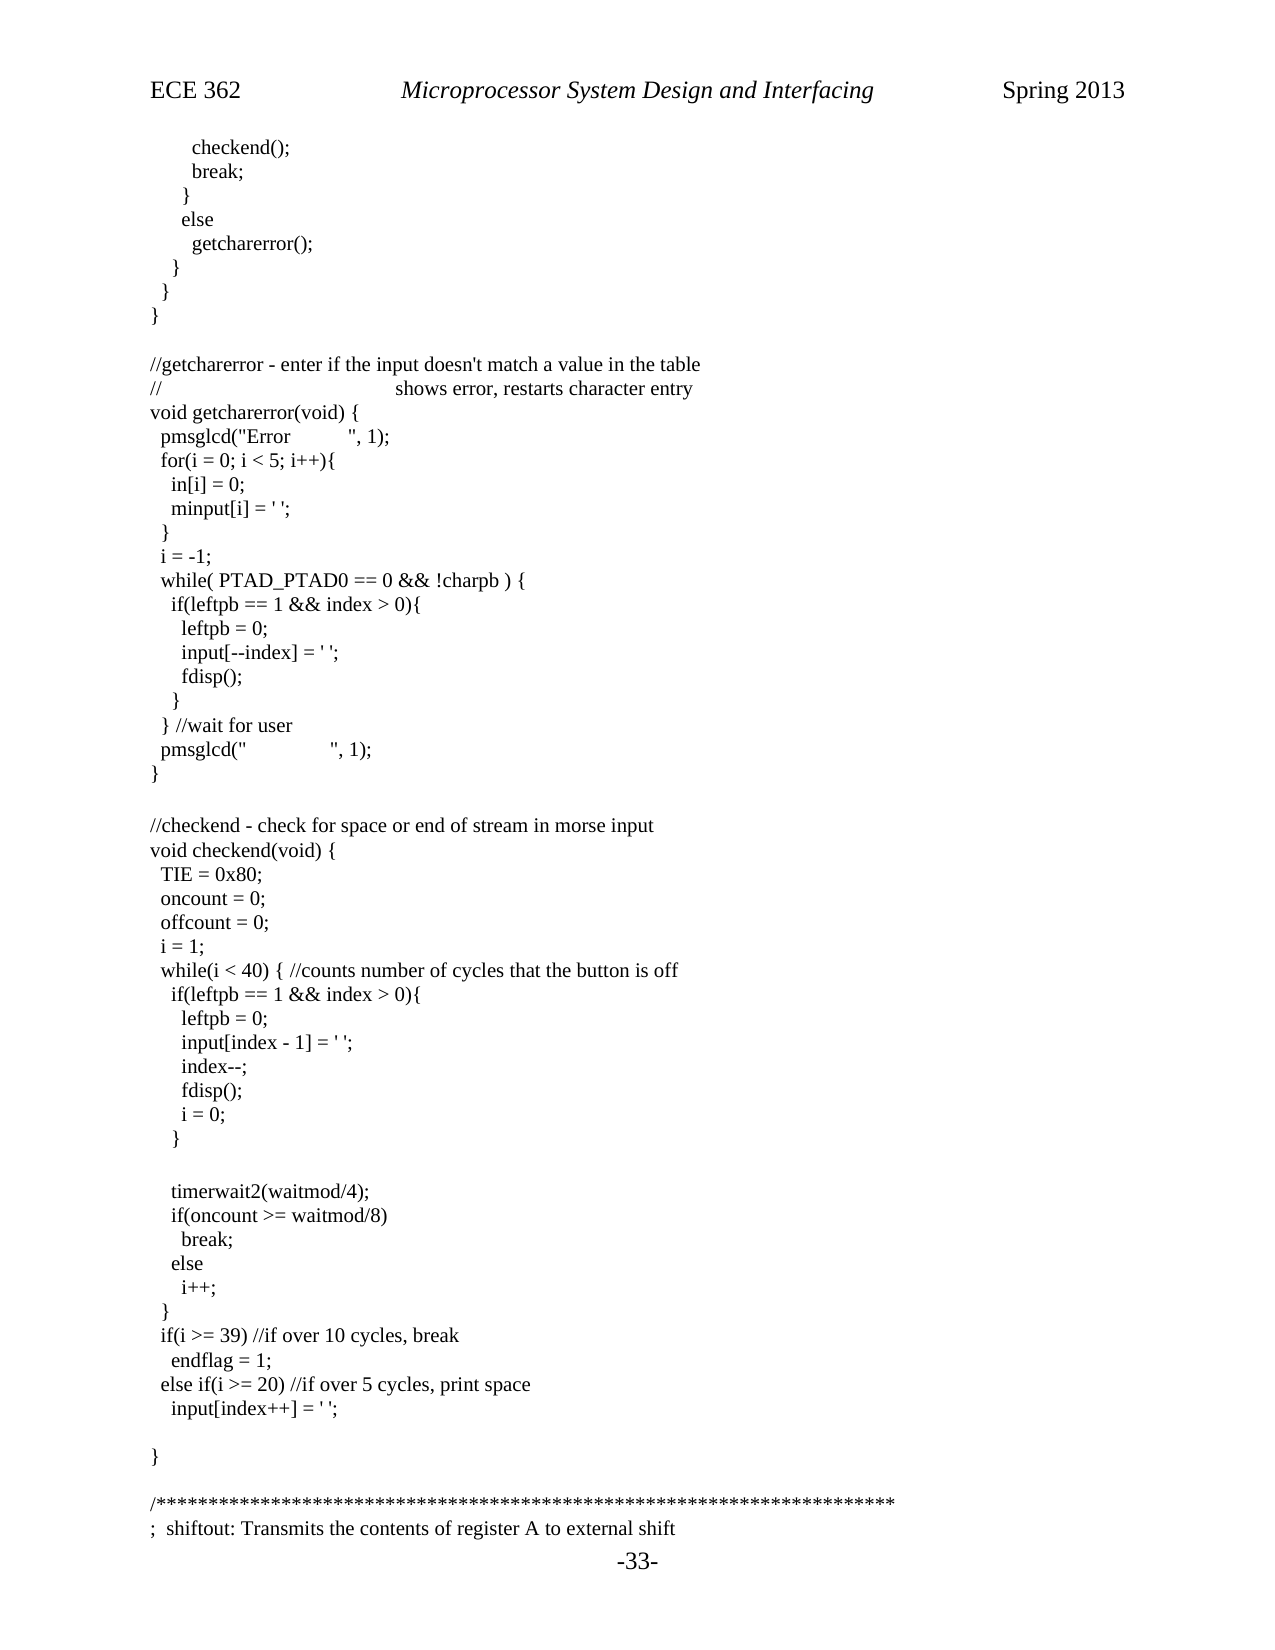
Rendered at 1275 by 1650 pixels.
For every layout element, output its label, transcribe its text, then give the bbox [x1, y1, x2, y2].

text if(leftpb == 1 && index > 0){ [150, 592, 1125, 616]
text } [150, 279, 1125, 303]
text fdisp(); [150, 1078, 1125, 1102]
text pmsglcd("Error ", 1); [150, 424, 1125, 448]
text break; [150, 159, 1125, 183]
text } [150, 255, 1125, 279]
text for(i = 0; i < 5; i++){ [150, 448, 1125, 472]
text // shows error, restarts character entry [150, 376, 1125, 400]
text while( PTAD_PTAD0 == 0 && !charpb ) { [150, 568, 1125, 592]
text //getcharerror - enter if the input doesn't match a value in the table [150, 352, 1125, 376]
text checkend(); [150, 135, 1125, 159]
text break; [150, 1227, 1125, 1251]
text i++; [150, 1275, 1125, 1299]
text void getcharerror(void) { [150, 400, 1125, 424]
text if(i >= 39) //if over 10 cycles, break [150, 1323, 1125, 1347]
text } [150, 1444, 1125, 1468]
text i = -1; [150, 544, 1125, 568]
text } [150, 761, 1125, 785]
text getcharerror(); [150, 231, 1125, 255]
text //checkend - check for space or end of stream in morse input [150, 813, 1125, 837]
text pmsglcd(" ", 1); [150, 737, 1125, 761]
text TIE = 0x80; [150, 862, 1125, 886]
text in[i] = 0; [150, 472, 1125, 496]
text input[index++] = ' '; [150, 1396, 1125, 1420]
text else if(i >= 20) //if over 5 cycles, print space [150, 1372, 1125, 1396]
text void checkend(void) { [150, 837, 1125, 862]
text oncount = 0; [150, 886, 1125, 910]
text } [150, 303, 1125, 327]
text input[--index] = ' '; [150, 640, 1125, 664]
text ; shiftout: Transmits the contents of register A to external shift [150, 1516, 1125, 1540]
text if(leftpb == 1 && index > 0){ [150, 982, 1125, 1006]
text } [150, 1126, 1125, 1150]
text timerwait2(waitmod/4); [150, 1179, 1125, 1203]
text index--; [150, 1054, 1125, 1078]
text while(i < 40) { //counts number of cycles that the button is off [150, 958, 1125, 982]
text else [150, 1251, 1125, 1275]
text i = 0; [150, 1102, 1125, 1126]
text } [150, 688, 1125, 712]
text i = 1; [150, 934, 1125, 958]
text fdisp(); [150, 664, 1125, 688]
text offcount = 0; [150, 910, 1125, 934]
text } [150, 183, 1125, 207]
text } [150, 520, 1125, 544]
text leftpb = 0; [150, 1006, 1125, 1030]
text else [150, 207, 1125, 231]
text } //wait for user [150, 712, 1125, 737]
text } [150, 1299, 1125, 1323]
text input[index - 1] = ' '; [150, 1030, 1125, 1054]
text endflag = 1; [150, 1347, 1125, 1372]
text leftpb = 0; [150, 616, 1125, 640]
text if(oncount >= waitmod/8) [150, 1203, 1125, 1227]
text minput[i] = ' '; [150, 496, 1125, 520]
text /*********************************************************************** [150, 1492, 1125, 1516]
